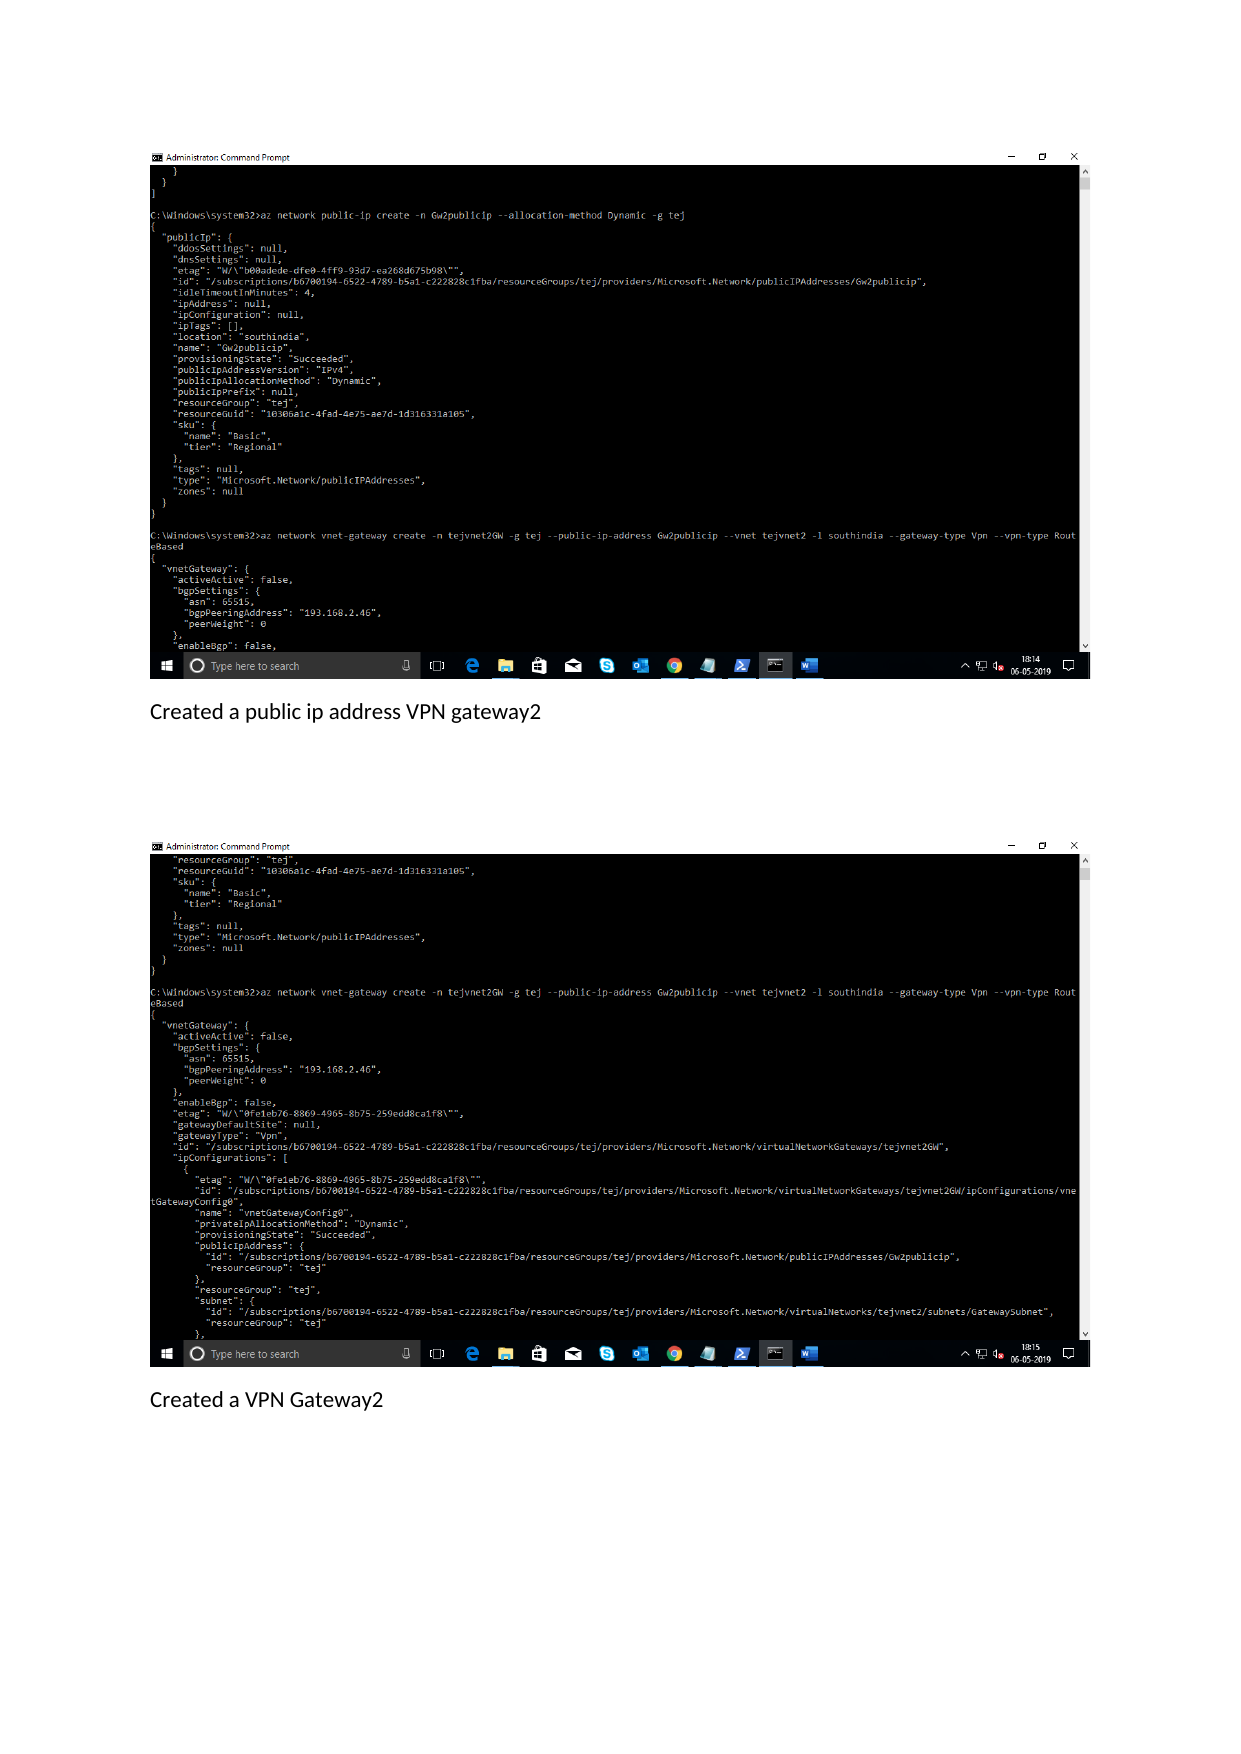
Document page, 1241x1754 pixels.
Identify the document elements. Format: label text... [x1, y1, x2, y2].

text Created a VPN Gateway2 [150, 1386, 1090, 1414]
text Created a public ip address VPN gateway2 [150, 697, 1090, 726]
picture [150, 150, 1091, 679]
picture [150, 838, 1091, 1367]
